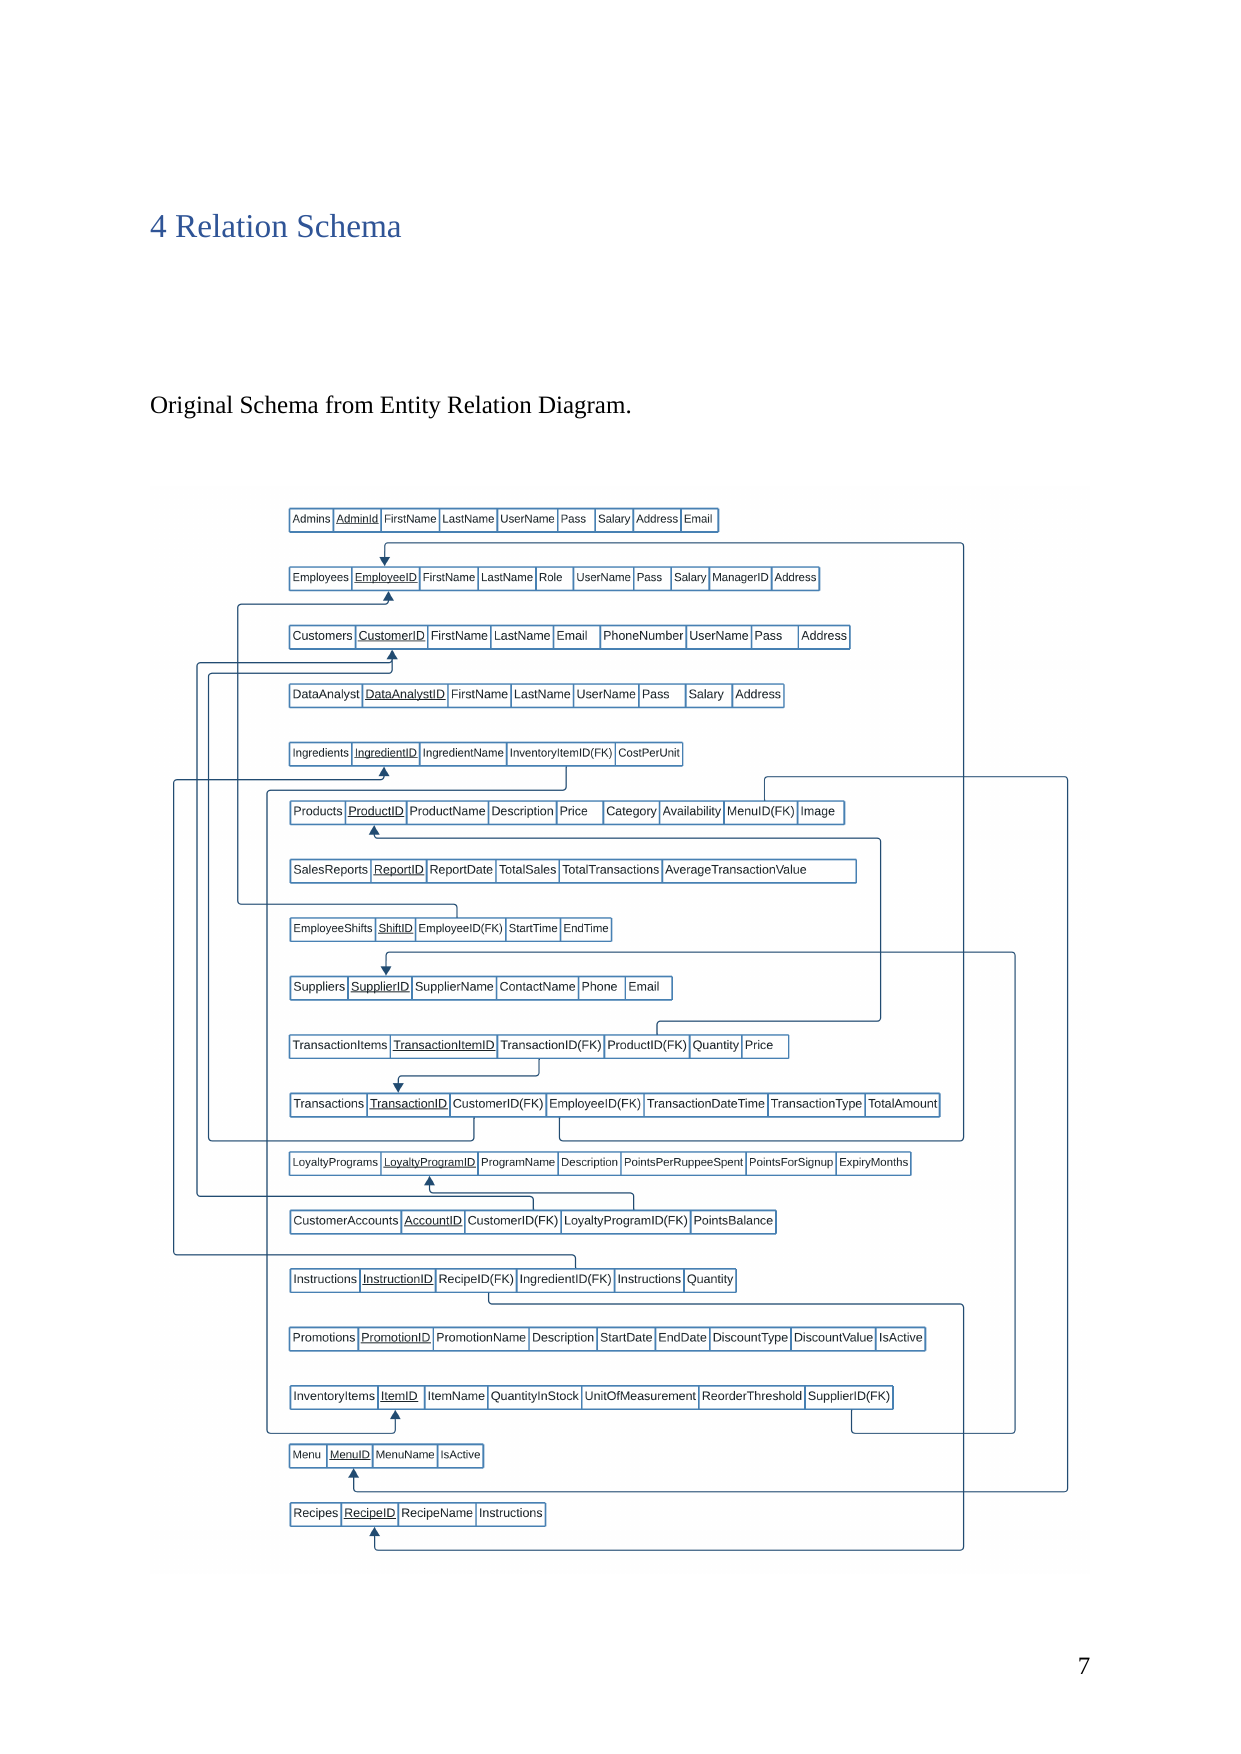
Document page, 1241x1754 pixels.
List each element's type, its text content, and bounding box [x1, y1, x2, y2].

picture [150, 486, 1091, 1574]
text Original Schema from Entity Relation Diagram. [150, 391, 1090, 419]
subtitle 4 Relation Schema [150, 206, 1090, 244]
